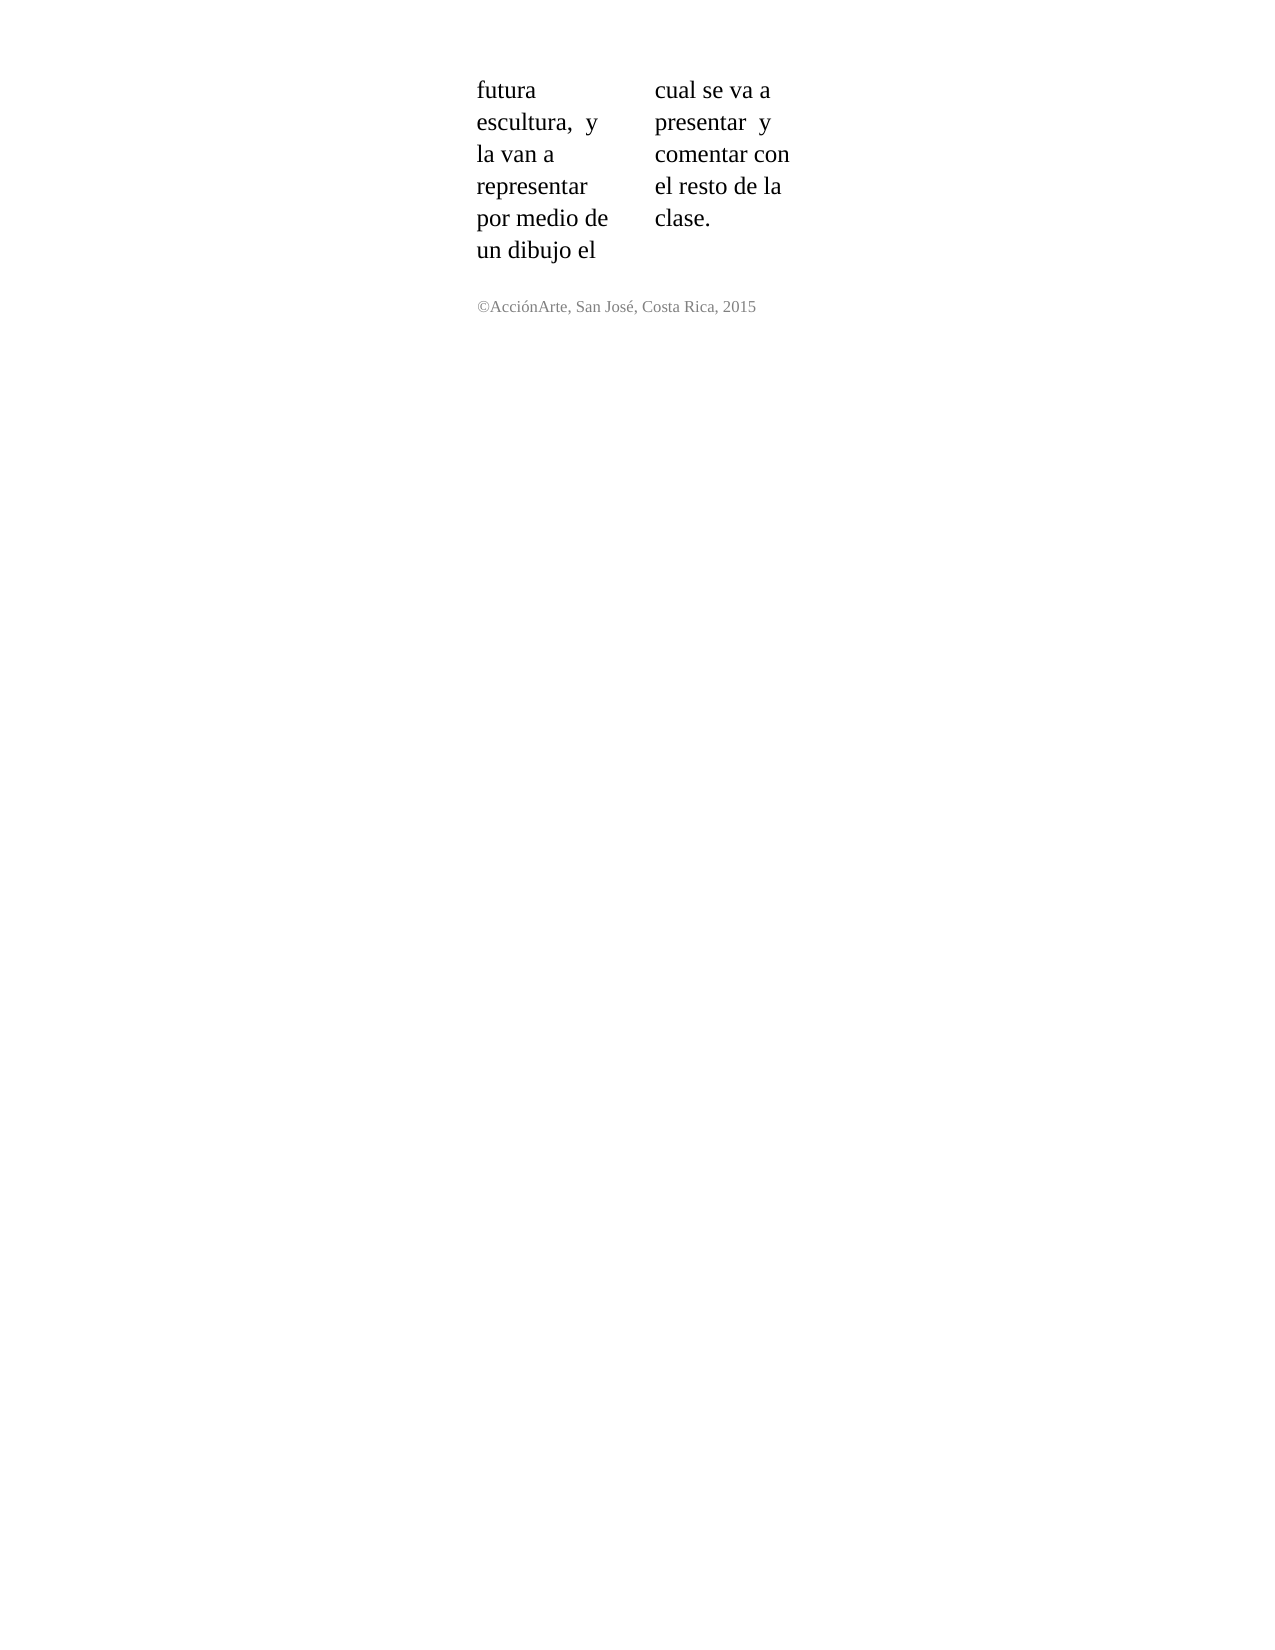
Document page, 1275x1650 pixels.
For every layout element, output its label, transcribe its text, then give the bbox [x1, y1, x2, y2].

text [653, 76, 794, 232]
text ©AcciónArte, San José, Costa Rica, 2015 [477, 297, 801, 316]
